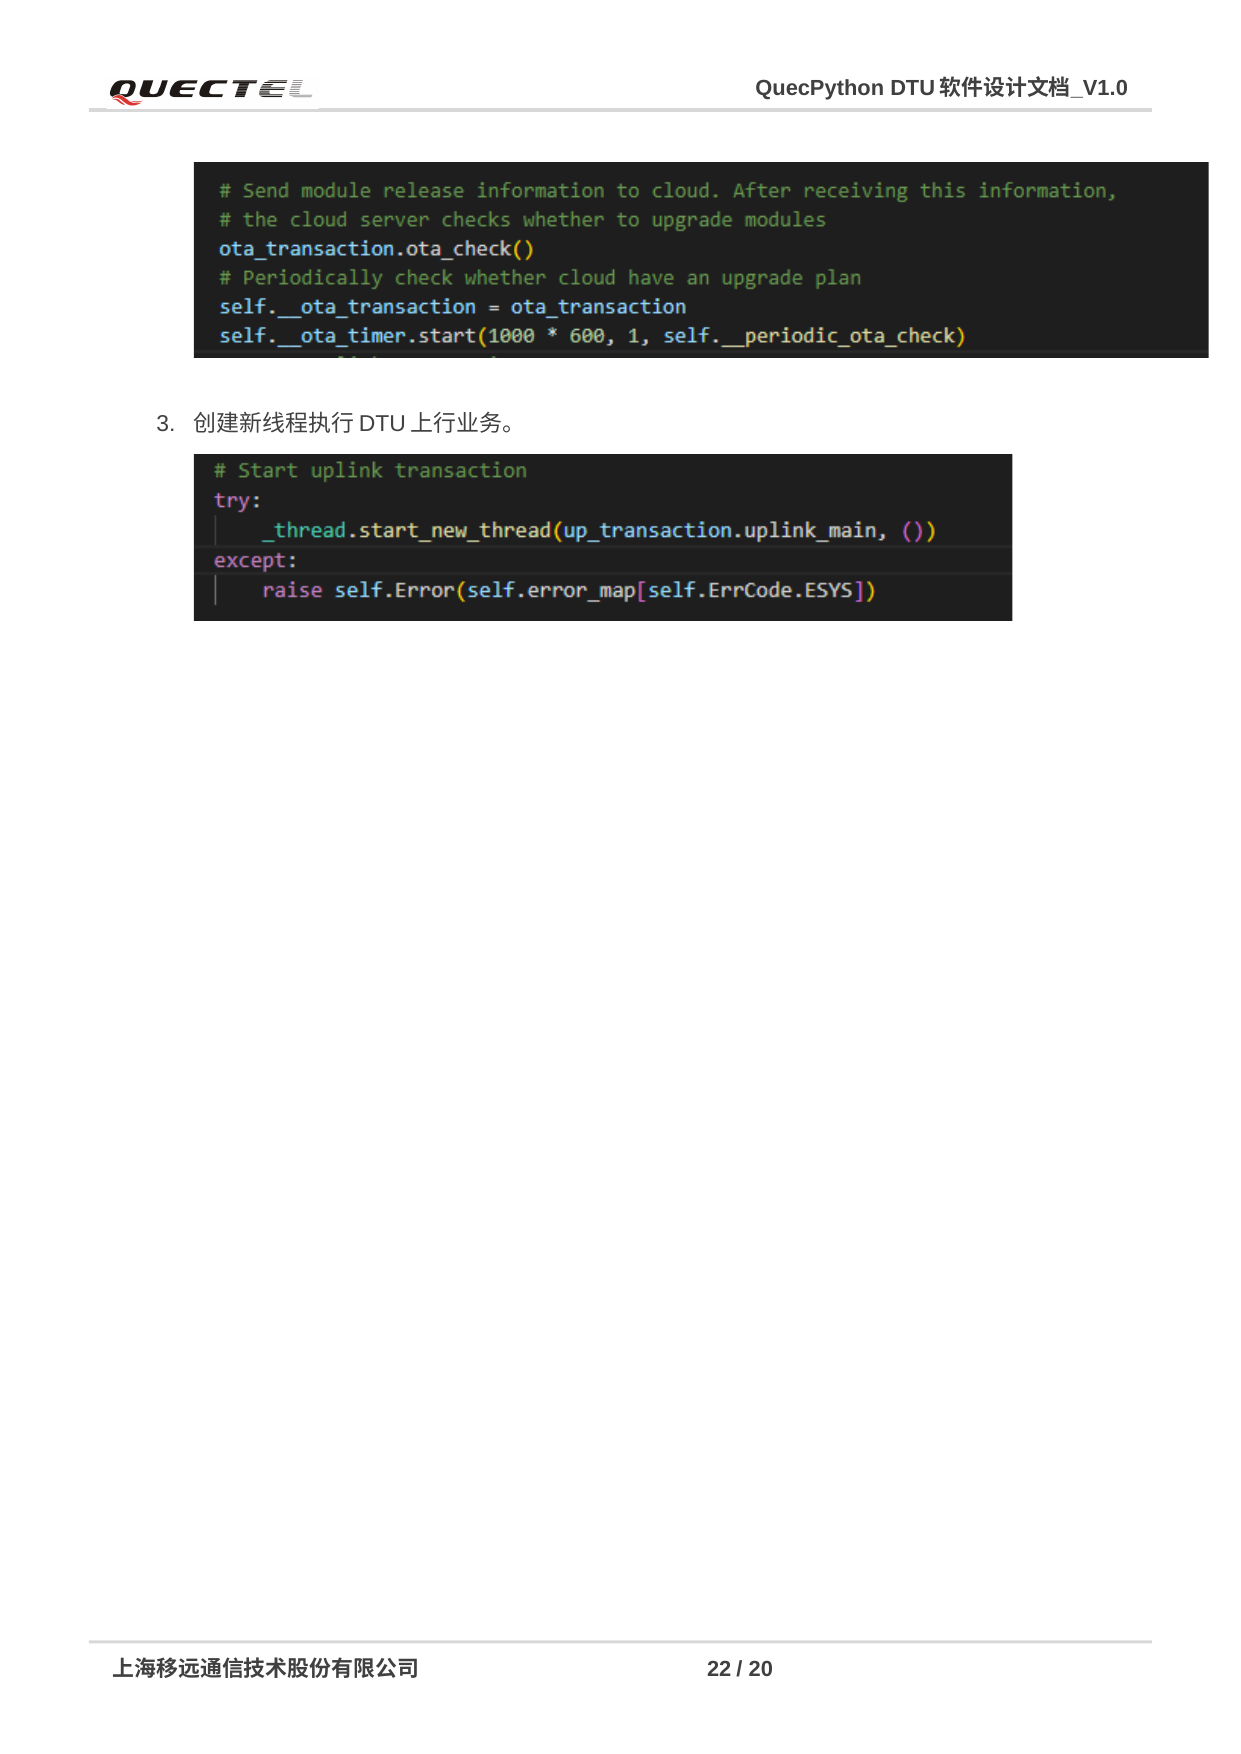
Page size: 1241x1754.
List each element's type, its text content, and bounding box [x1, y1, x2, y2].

picture [106, 75, 319, 109]
picture [193, 454, 1013, 621]
picture [193, 162, 1209, 358]
list 创建新线程执行DTU上行业务。 [156, 389, 1128, 454]
